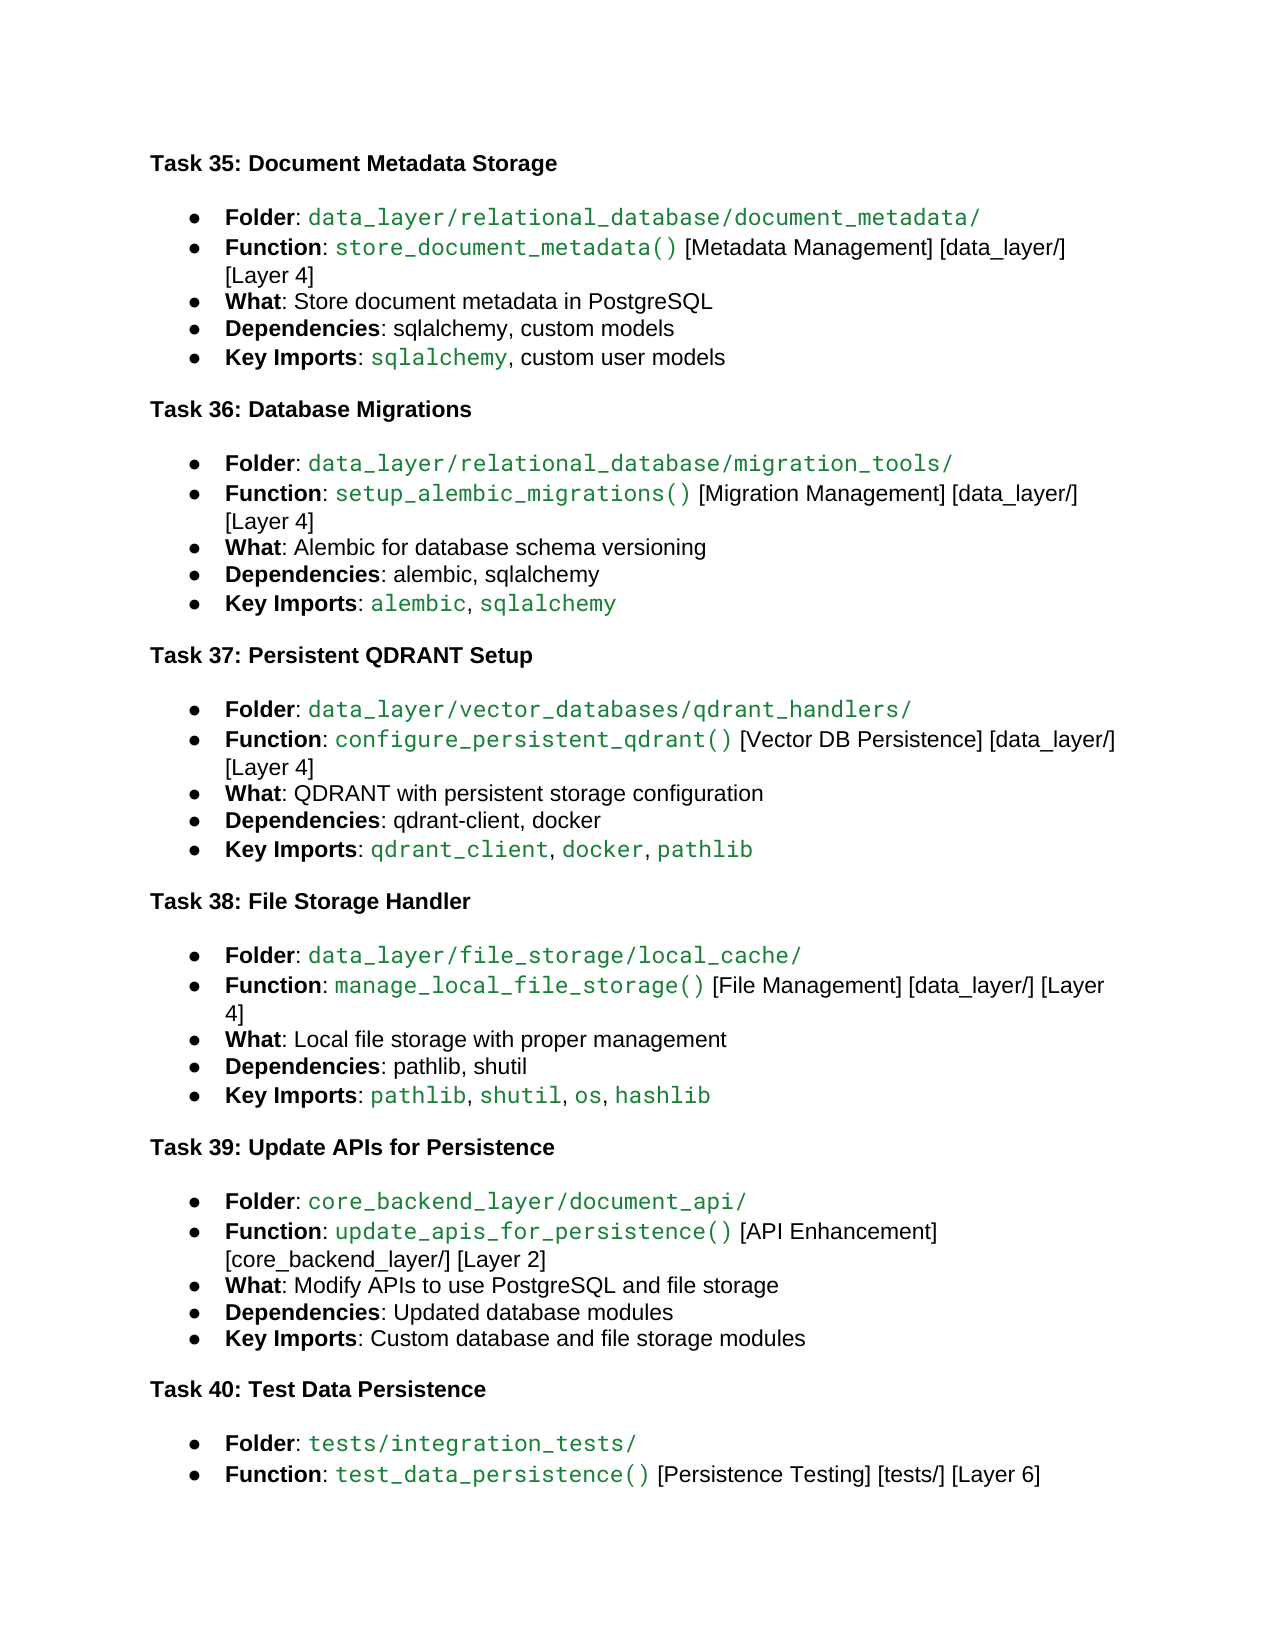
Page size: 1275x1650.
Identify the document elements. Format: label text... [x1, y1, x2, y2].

text Task 40: Test Data Persistence [150, 1376, 1125, 1403]
list What: Store document metadata in PostgreSQL [187, 288, 1125, 314]
list Function: test_data_persistence() [Persistence Testing] [tests/] [Layer 6] [187, 1458, 1125, 1488]
list Key Imports: alembic, sqlalchemy [187, 587, 1125, 617]
list What: Modify APIs to use PostgreSQL and file storage [187, 1272, 1125, 1299]
list Key Imports: pathlib, shutil, os, hashlib [187, 1079, 1125, 1109]
list Folder: data_layer/relational_database/document_metadata/ [187, 201, 1125, 232]
list What: Alembic for database schema versioning [187, 534, 1125, 561]
list Folder: core_backend_layer/document_api/ [187, 1186, 1125, 1216]
text Task 37: Persistent QDRANT Setup [150, 642, 1125, 668]
list Folder: data_layer/file_storage/local_cache/ [187, 939, 1125, 970]
list Dependencies: Updated database modules [187, 1299, 1125, 1325]
text Task 36: Database Migrations [150, 396, 1125, 422]
list Function: manage_local_file_storage() [File Management] [data_layer/] [Layer 4] [187, 970, 1125, 1026]
list Function: setup_alembic_migrations() [Migration Management] [data_layer/] [Layer 4] [187, 478, 1125, 534]
list Dependencies: alembic, sqlalchemy [187, 561, 1125, 587]
list What: QDRANT with persistent storage configuration [187, 780, 1125, 807]
list Dependencies: qdrant-client, docker [187, 807, 1125, 833]
list Key Imports: sqlalchemy, custom user models [187, 341, 1125, 371]
list Folder: data_layer/relational_database/migration_tools/ [187, 447, 1125, 478]
text Task 39: Update APIs for Persistence [150, 1134, 1125, 1161]
list Function: store_document_metadata() [Metadata Management] [data_layer/] [Layer 4] [187, 232, 1125, 288]
list Function: configure_persistent_qdrant() [Vector DB Persistence] [data_layer/] [Layer 4] [187, 724, 1125, 780]
list Dependencies: sqlalchemy, custom models [187, 314, 1125, 341]
text Task 35: Document Metadata Storage [150, 150, 1125, 176]
list Key Imports: Custom database and file storage modules [187, 1325, 1125, 1351]
list Dependencies: pathlib, shutil [187, 1053, 1125, 1079]
list Function: update_apis_for_persistence() [API Enhancement] [core_backend_layer/] [Layer 2] [187, 1216, 1125, 1272]
text Task 38: File Storage Handler [150, 888, 1125, 914]
list Folder: data_layer/vector_databases/qdrant_handlers/ [187, 693, 1125, 724]
list Key Imports: qdrant_client, docker, pathlib [187, 833, 1125, 863]
list What: Local file storage with proper management [187, 1026, 1125, 1053]
list Folder: tests/integration_tests/ [187, 1428, 1125, 1458]
